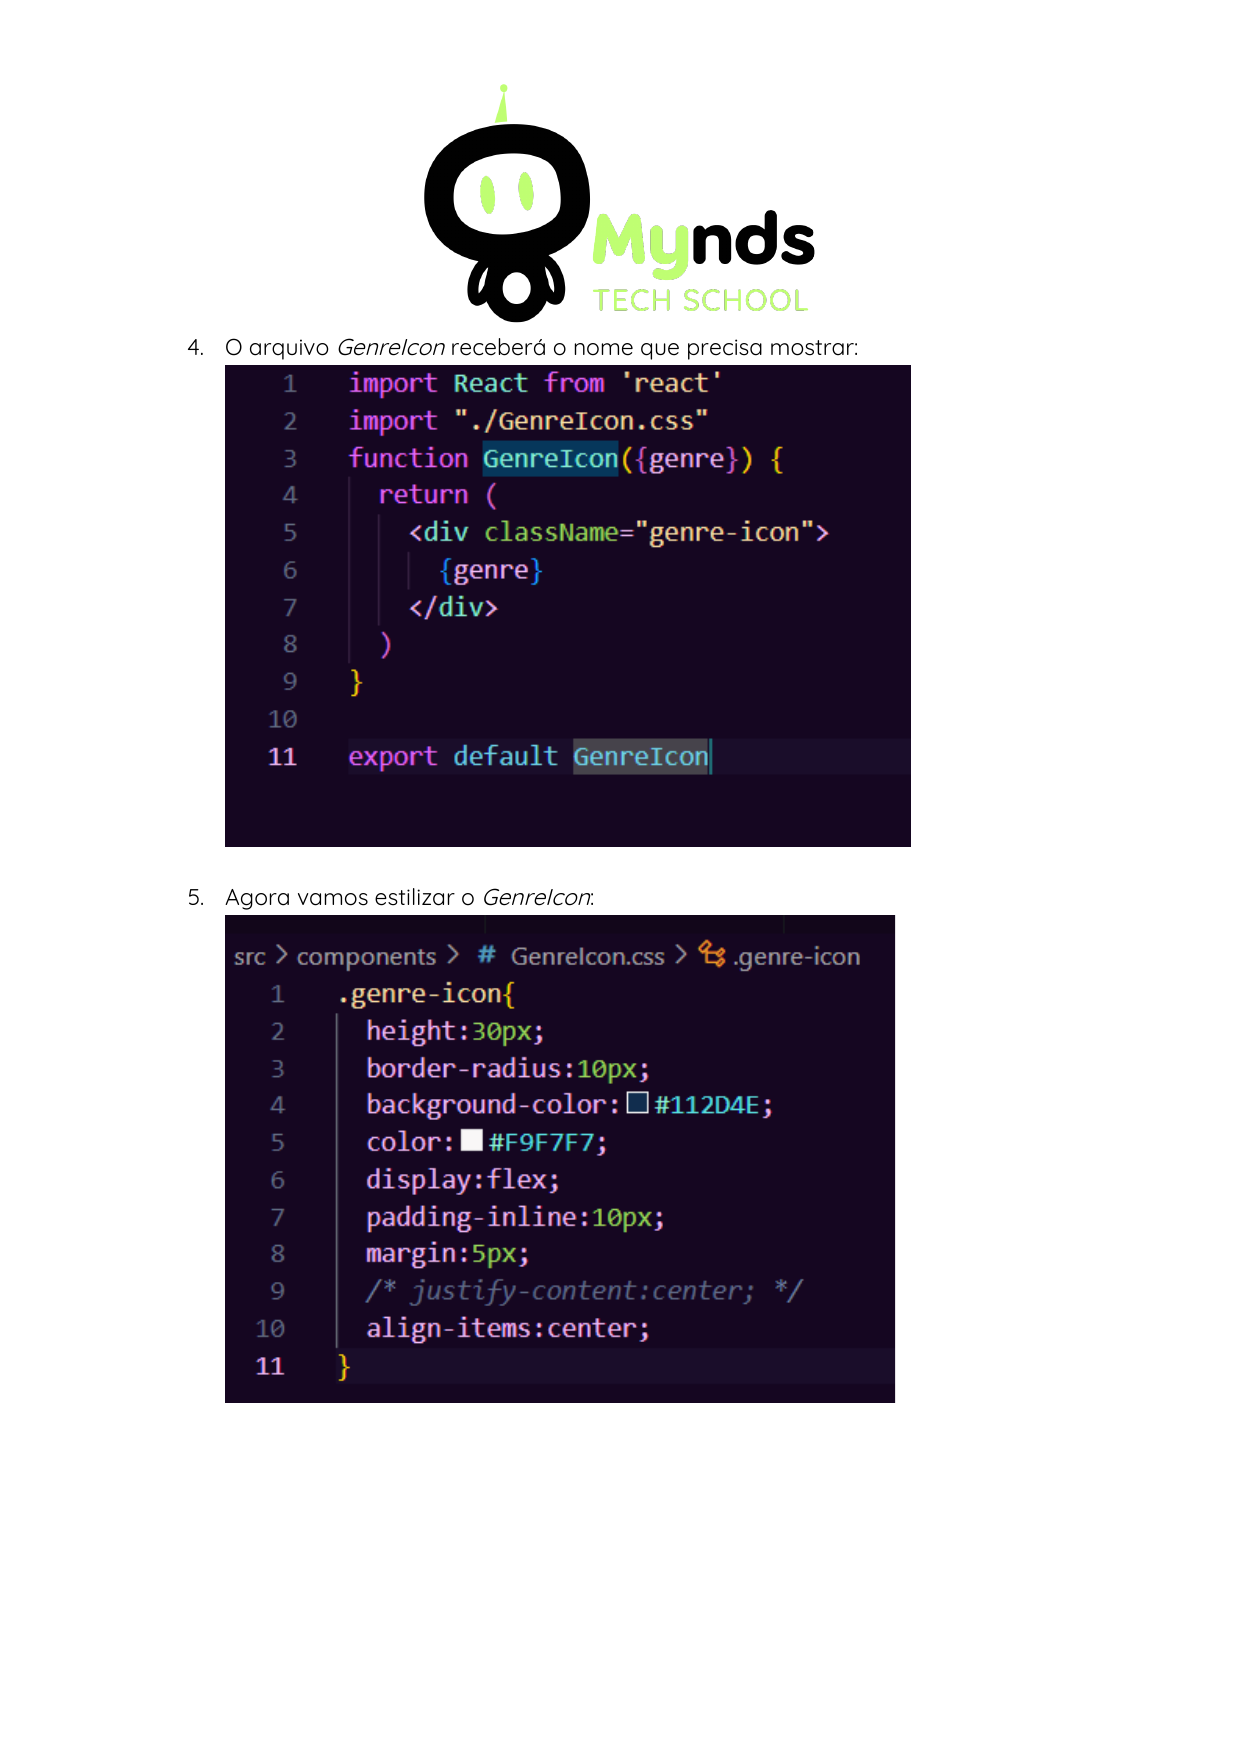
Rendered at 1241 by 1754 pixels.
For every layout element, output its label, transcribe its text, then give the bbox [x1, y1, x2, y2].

picture [225, 915, 896, 1403]
picture [415, 75, 825, 329]
picture [225, 365, 911, 847]
